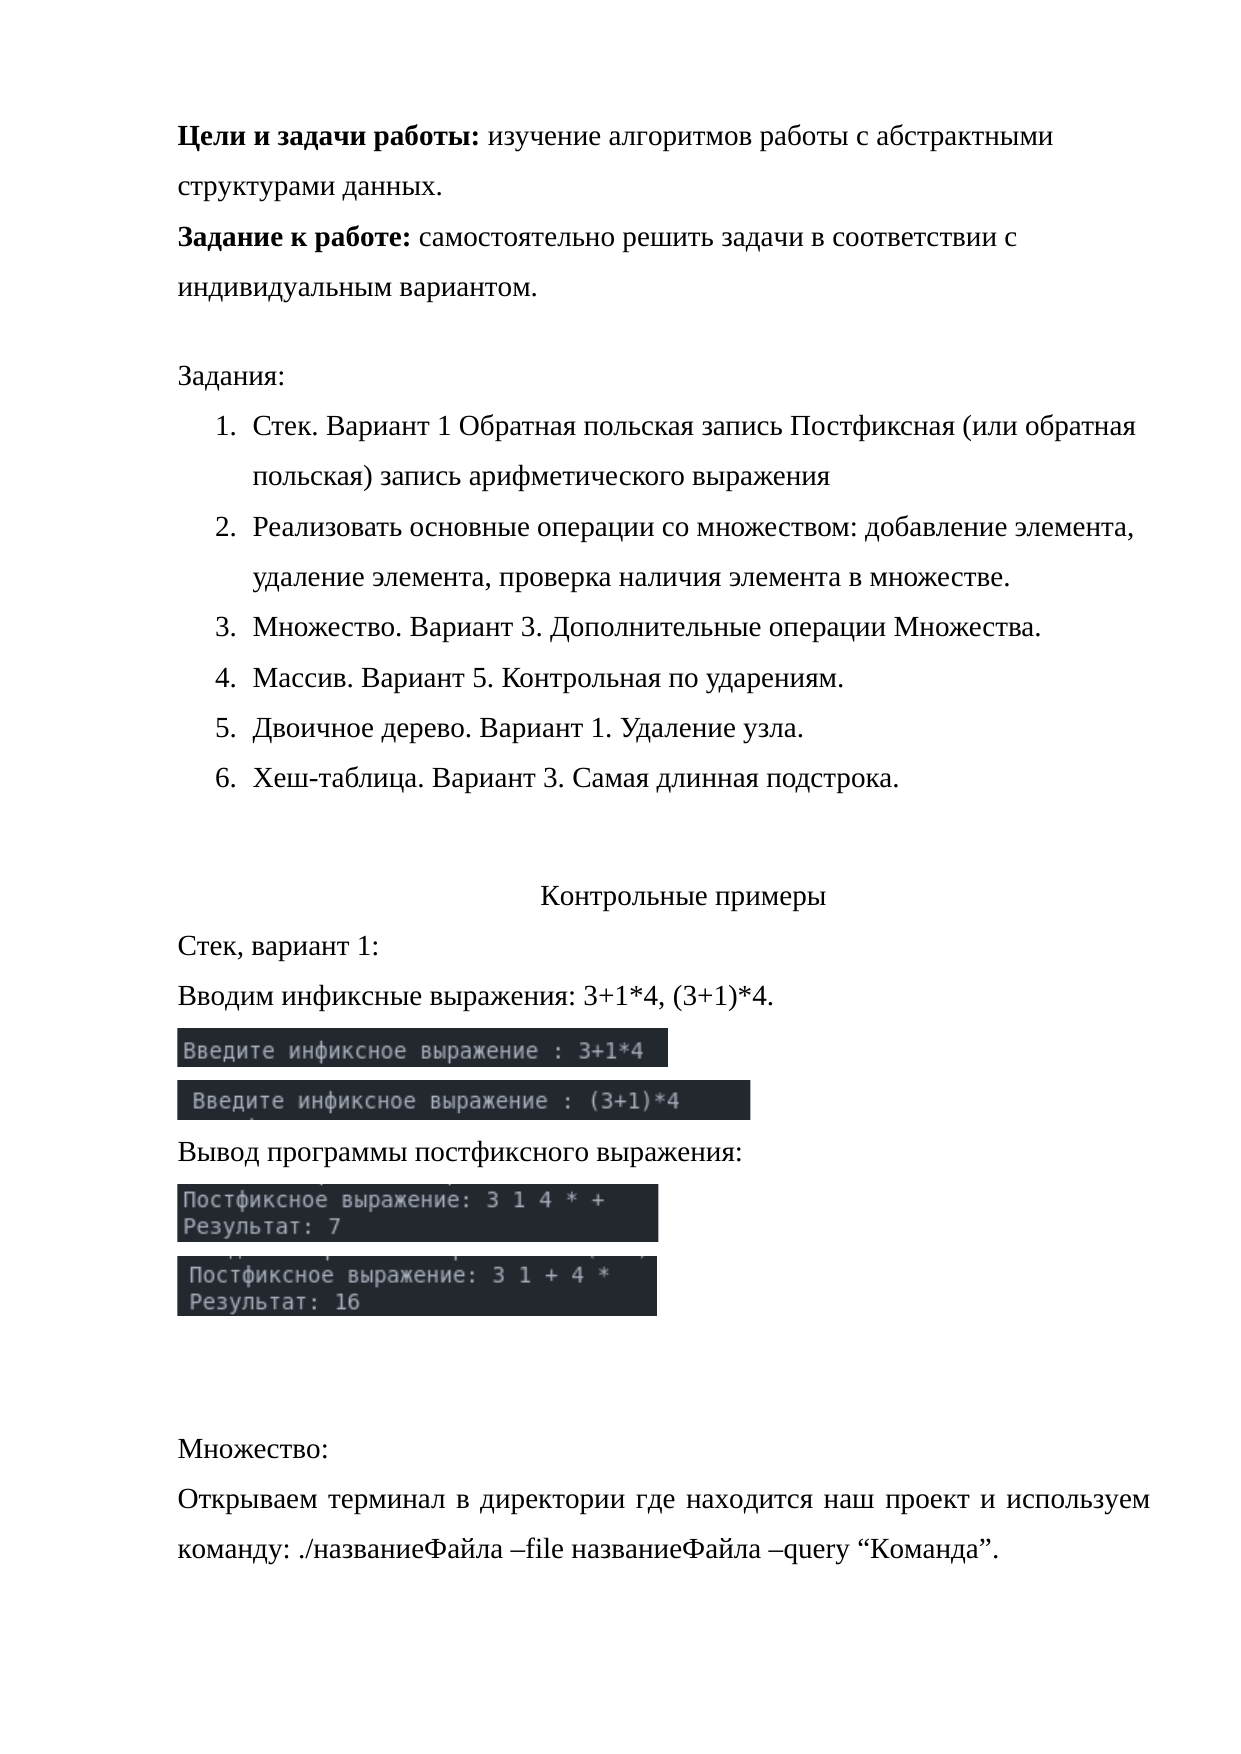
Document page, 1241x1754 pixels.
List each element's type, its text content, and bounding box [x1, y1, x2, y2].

list Множество. Вариант 3. Дополнительные операции Множества. [215, 609, 1152, 643]
text Открываем терминал в директории где находится наш проект и используем команду: ./названиеФайла –file названиеФайла –query “Команда”. [177, 1481, 1152, 1565]
picture [177, 1184, 659, 1242]
picture [177, 1256, 657, 1316]
text Задание к работе: самостоятельно решить задачи в соответствии с индивидуальным вариантом. [177, 219, 1152, 303]
list Стек. Вариант 1 Обратная польская запись Постфиксная (или обратная польская) запись арифметического выражения [215, 408, 1152, 492]
picture [177, 1080, 751, 1120]
picture [177, 1028, 668, 1067]
text Вывод программы постфиксного выражения: [177, 1134, 1152, 1167]
text Вводим инфиксные выражения: 3+1*4, (3+1)*4. [177, 978, 1152, 1012]
list Хеш-таблица. Вариант 3. Самая длинная подстрока. [215, 760, 1152, 794]
list Реализовать основные операции со множеством: добавление элемента, удаление элемента, проверка наличия элемента в множестве. [215, 509, 1152, 593]
text Множество: [177, 1431, 1152, 1464]
text Задания: [177, 358, 1152, 391]
list Массив. Вариант 5. Контрольная по ударениям. [215, 660, 1152, 693]
text Цели и задачи работы: изучение алгоритмов работы с абстрактными структурами данных. [177, 118, 1152, 202]
list Двоичное дерево. Вариант 1. Удаление узла. [215, 710, 1152, 744]
text Стек, вариант 1: [177, 928, 1152, 962]
text Контрольные примеры [215, 878, 1152, 911]
